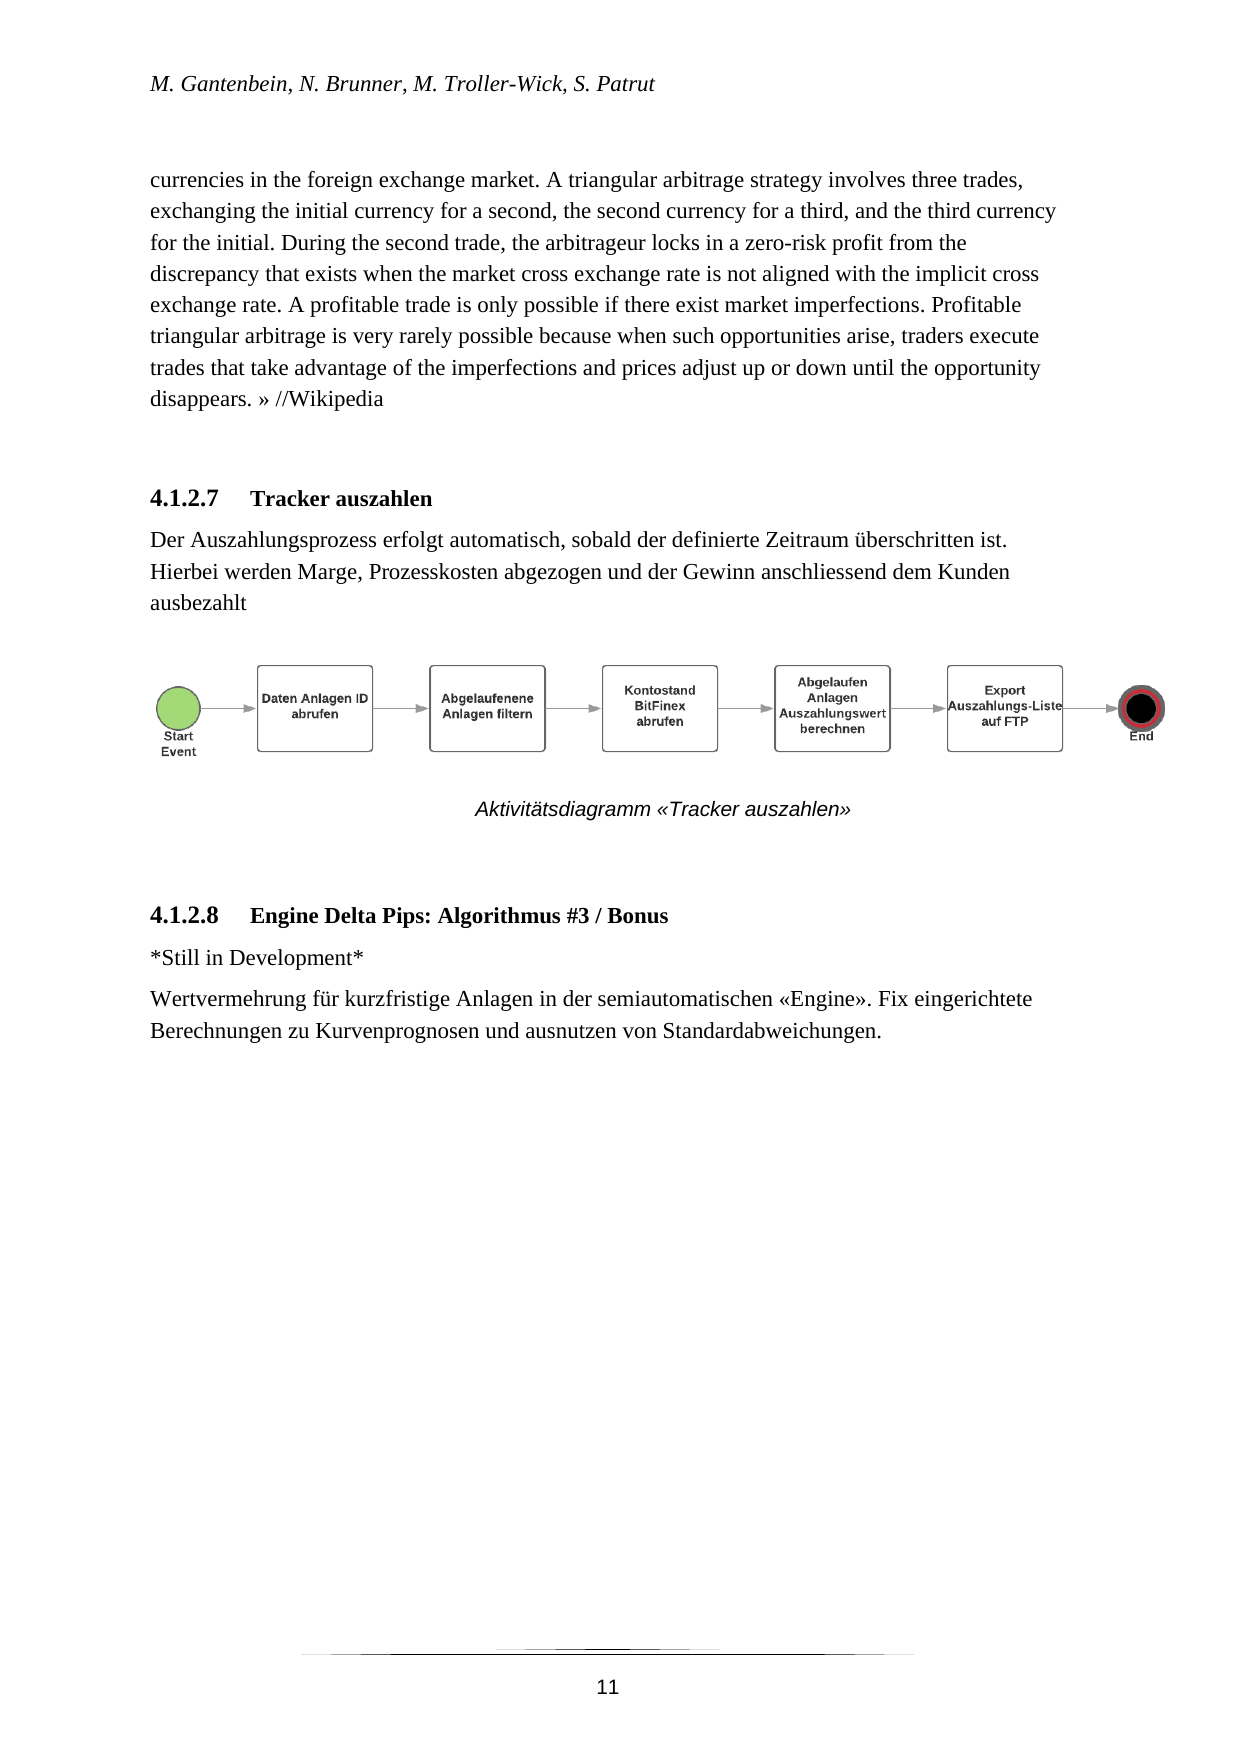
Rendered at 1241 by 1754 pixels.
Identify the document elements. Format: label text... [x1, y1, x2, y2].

subtitle Engine Delta Pips: Algorithmus #3 / Bonus [150, 898, 1065, 930]
subtitle Tracker auszahlen [150, 481, 1065, 512]
picture [150, 626, 1179, 778]
text Der Auszahlungsprozess erfolgt automatisch, sobald der definierte Zeitraum überschritten ist. Hierbei werden Marge, Prozesskosten abgezogen und der Gewinn anschliessend dem Kunden ausbezahlt [150, 523, 1065, 617]
text Wertvermehrung für kurzfristige Anlagen in der semiautomatischen «Engine». Fix eingerichtete Berechnungen zu Kurvenprognosen und ausnutzen von Standardabweichungen. [150, 982, 1065, 1044]
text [150, 162, 1065, 412]
text *Still in Development* [150, 940, 1065, 971]
